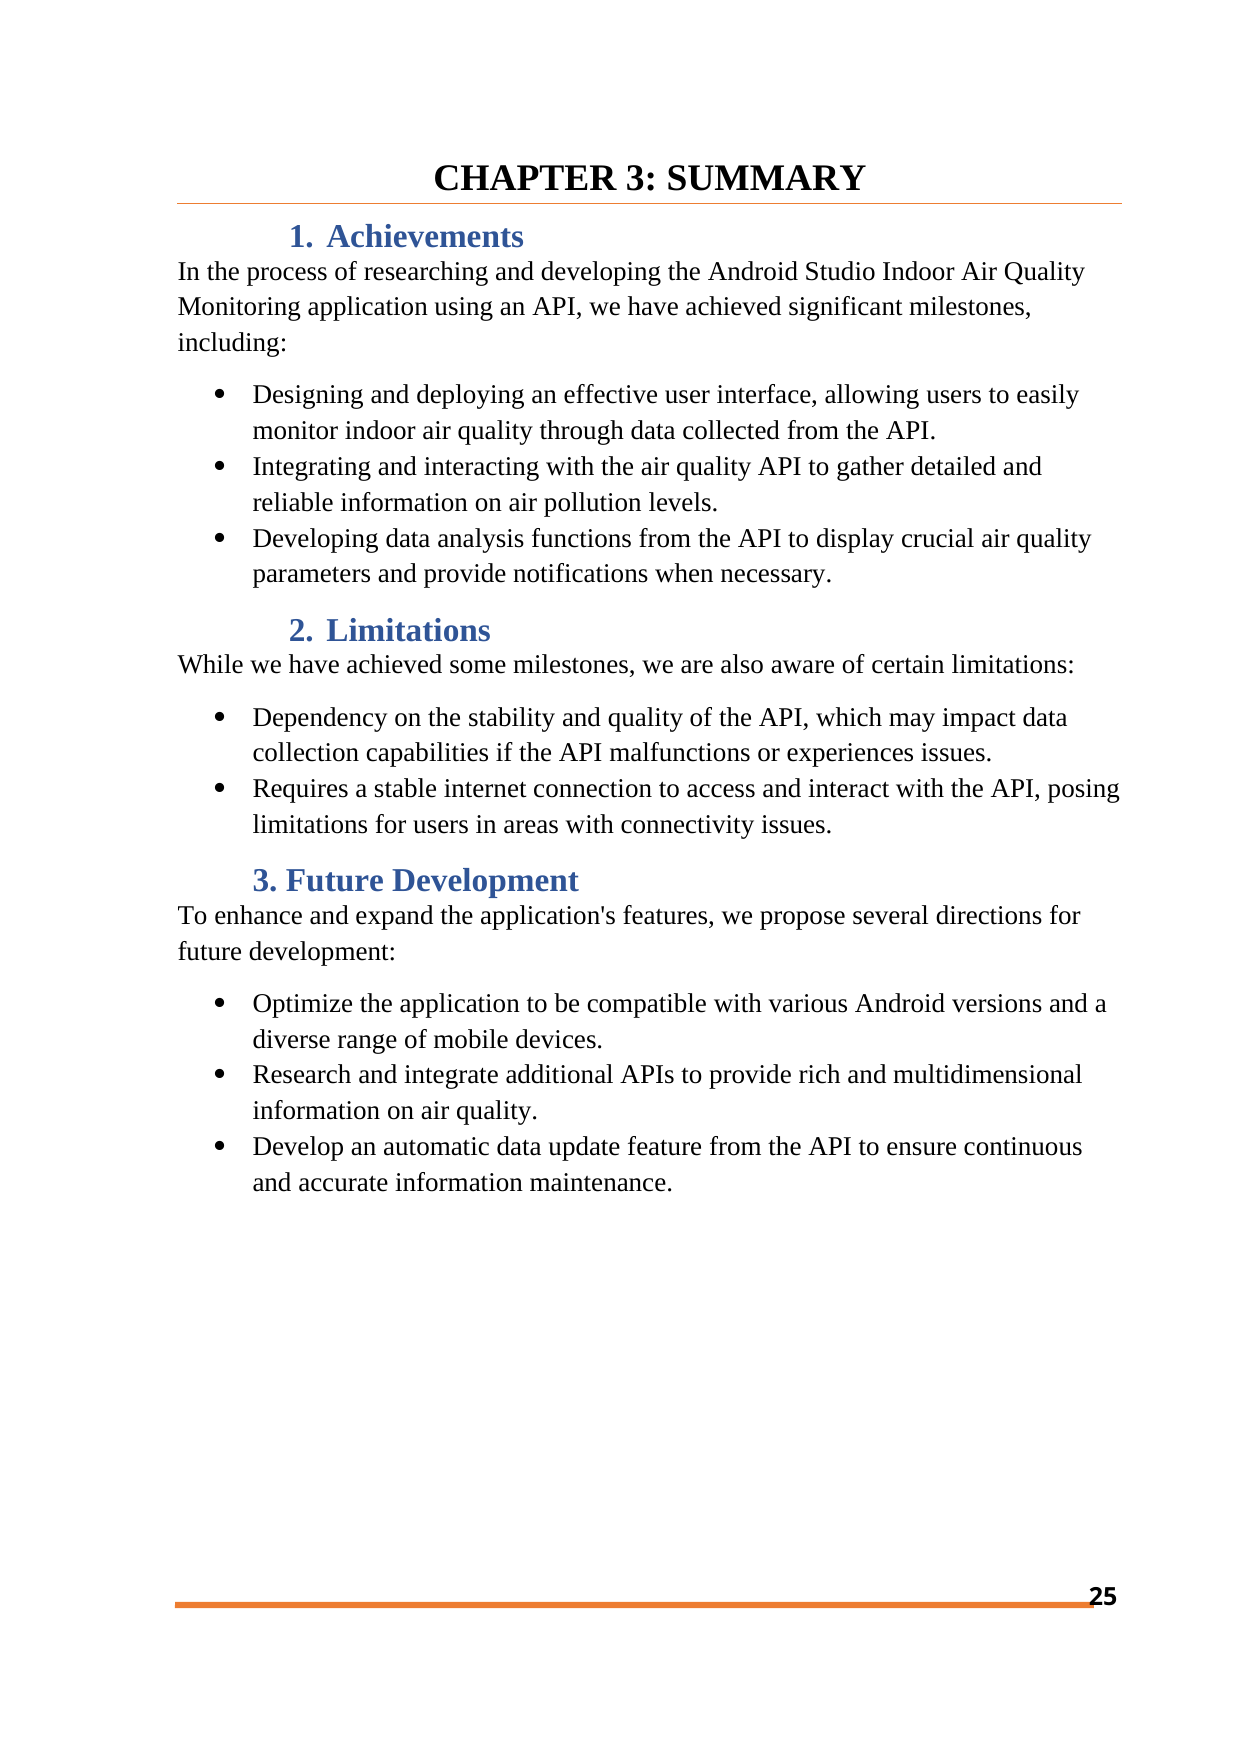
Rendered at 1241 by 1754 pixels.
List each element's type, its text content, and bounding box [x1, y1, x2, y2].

list Research and integrate additional APIs to provide rich and multidimensional information on air quality. [215, 1058, 1122, 1126]
list Developing data analysis functions from the API to display crucial air quality parameters and provide notifications when necessary. [215, 522, 1122, 589]
text While we have achieved some milestones, we are also aware of certain limitations: [177, 648, 1122, 679]
subtitle Achievements [288, 216, 1122, 255]
text To enhance and expand the application's features, we propose several directions for future development: [177, 899, 1122, 966]
list Develop an automatic data update feature from the API to ensure continuous and accurate information maintenance. [215, 1130, 1122, 1197]
list Integrating and interacting with the air quality API to gather detailed and reliable information on air pollution levels. [215, 450, 1122, 517]
list Optimize the application to be compatible with various Android versions and a diverse range of mobile devices. [215, 987, 1122, 1054]
text In the process of researching and developing the Android Studio Indoor Air Quality Monitoring application using an API, we have achieved significant milestones, including: [177, 255, 1122, 357]
subtitle Limitations [288, 610, 1122, 648]
subtitle CHAPTER 3: SUMMARY [177, 156, 1122, 203]
list Designing and deploying an effective user interface, allowing users to easily monitor indoor air quality through data collected from the API. [215, 379, 1122, 446]
list Requires a stable internet connection to access and interact with the API, posing limitations for users in areas with connectivity issues. [215, 772, 1122, 839]
subtitle 3. Future Development [252, 861, 1122, 899]
list Dependency on the stability and quality of the API, which may impact data collection capabilities if the API malfunctions or experiences issues. [215, 701, 1122, 768]
